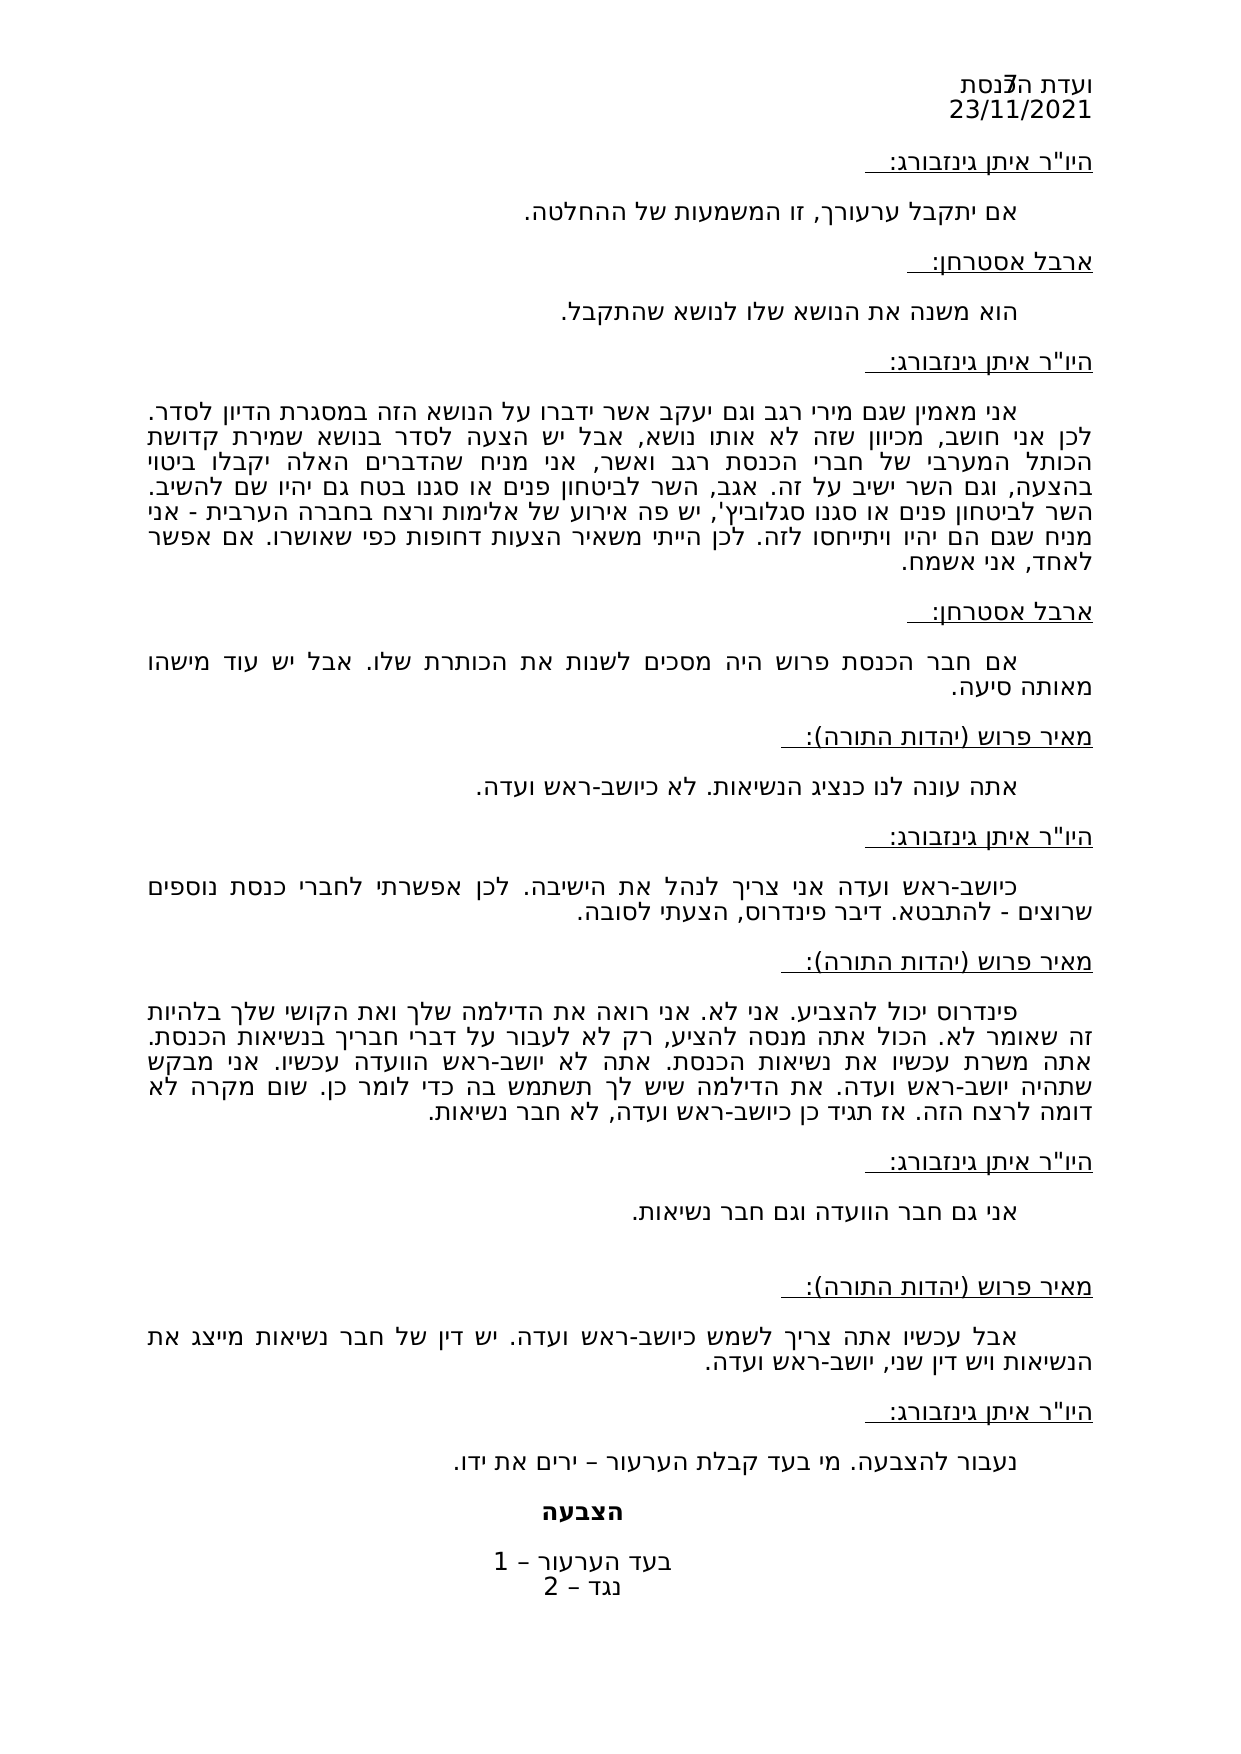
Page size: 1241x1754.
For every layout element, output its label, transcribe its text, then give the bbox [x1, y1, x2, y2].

text << יור >> היו"ר איתן גינזבורג: << יור >> [147, 150, 1093, 175]
text בעד הערעור – 1 [147, 1550, 1093, 1575]
text פינדרוס יכול להצביע. אני לא. אני רואה את הדילמה שלך ואת הקושי שלך בלהיות זה שאומר לא. הכול אתה מנסה להציע, רק לא לעבור על דברי חבריך בנשיאות הכנסת. אתה משרת עכשיו את נשיאות הכנסת. אתה לא יושב-ראש הוועדה עכשיו. אני מבקש שתהיה יושב-ראש ועדה. את הדילמה שיש לך תשתמש בה כדי לומר כן. שום מקרה לא דומה לרצח הזה. אז תגיד כן כיושב-ראש ועדה, לא חבר נשיאות. [147, 1000, 1093, 1125]
text אבל עכשיו אתה צריך לשמש כיושב-ראש ועדה. יש דין של חבר נשיאות מייצג את הנשיאות ויש דין שני, יושב-ראש ועדה. [147, 1325, 1093, 1375]
text << יור >> היו"ר איתן גינזבורג: << יור >> [147, 825, 1093, 850]
text << יור >> היו"ר איתן גינזבורג: << יור >> [147, 350, 1093, 375]
text אם יתקבל ערעורך, זו המשמעות של ההחלטה. [147, 200, 1093, 225]
text אני גם חבר הוועדה וגם חבר נשיאות. [147, 1200, 1093, 1225]
text הוא משנה את הנושא שלו לנושא שהתקבל. [147, 300, 1093, 325]
text כיושב-ראש ועדה אני צריך לנהל את הישיבה. לכן אפשרתי לחברי כנסת נוספים שרוצים - להתבטא. דיבר פינדרוס, הצעתי לסובה. [147, 875, 1093, 925]
text << דובר_המשך >> מאיר פרוש (יהדות התורה): << דובר_המשך >> [147, 1275, 1093, 1300]
text אתה עונה לנו כנציג הנשיאות. לא כיושב-ראש ועדה. [147, 775, 1093, 800]
text נעבור להצבעה. מי בעד קבלת הערעור – ירים את ידו. [147, 1450, 1093, 1475]
text << דובר >> מאיר פרוש (יהדות התורה): << דובר >> [147, 725, 1093, 750]
text << יור >> היו"ר איתן גינזבורג: << יור >> [147, 1150, 1093, 1175]
text << דובר >> ארבל אסטרחן: << דובר >> [147, 600, 1093, 625]
text הצבעה [147, 1500, 1093, 1525]
text נגד – 2 [147, 1575, 1093, 1600]
text << דובר >> ארבל אסטרחן: << דובר >> [147, 250, 1093, 275]
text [147, 1400, 1093, 1425]
text אני מאמין שגם מירי רגב וגם יעקב אשר ידברו על הנושא הזה במסגרת הדיון לסדר. לכן אני חושב, מכיוון שזה לא אותו נושא, אבל יש הצעה לסדר בנושא שמירת קדושת הכותל המערבי של חברי הכנסת רגב ואשר, אני מניח שהדברים האלה יקבלו ביטוי בהצעה, וגם השר ישיב על זה. אגב, השר לביטחון פנים או סגנו בטח גם יהיו שם להשיב. השר לביטחון פנים או סגנו סגלוביץ', יש פה אירוע של אלימות ורצח בחברה הערבית - אני מניח שגם הם יהיו ויתייחסו לזה. לכן הייתי משאיר הצעות דחופות כפי שאושרו. אם אפשר לאחד, אני אשמח. [147, 400, 1093, 575]
text << דובר >> מאיר פרוש (יהדות התורה): << דובר >> [147, 950, 1093, 975]
text אם חבר הכנסת פרוש היה מסכים לשנות את הכותרת שלו. אבל יש עוד מישהו מאותה סיעה. [147, 650, 1093, 700]
